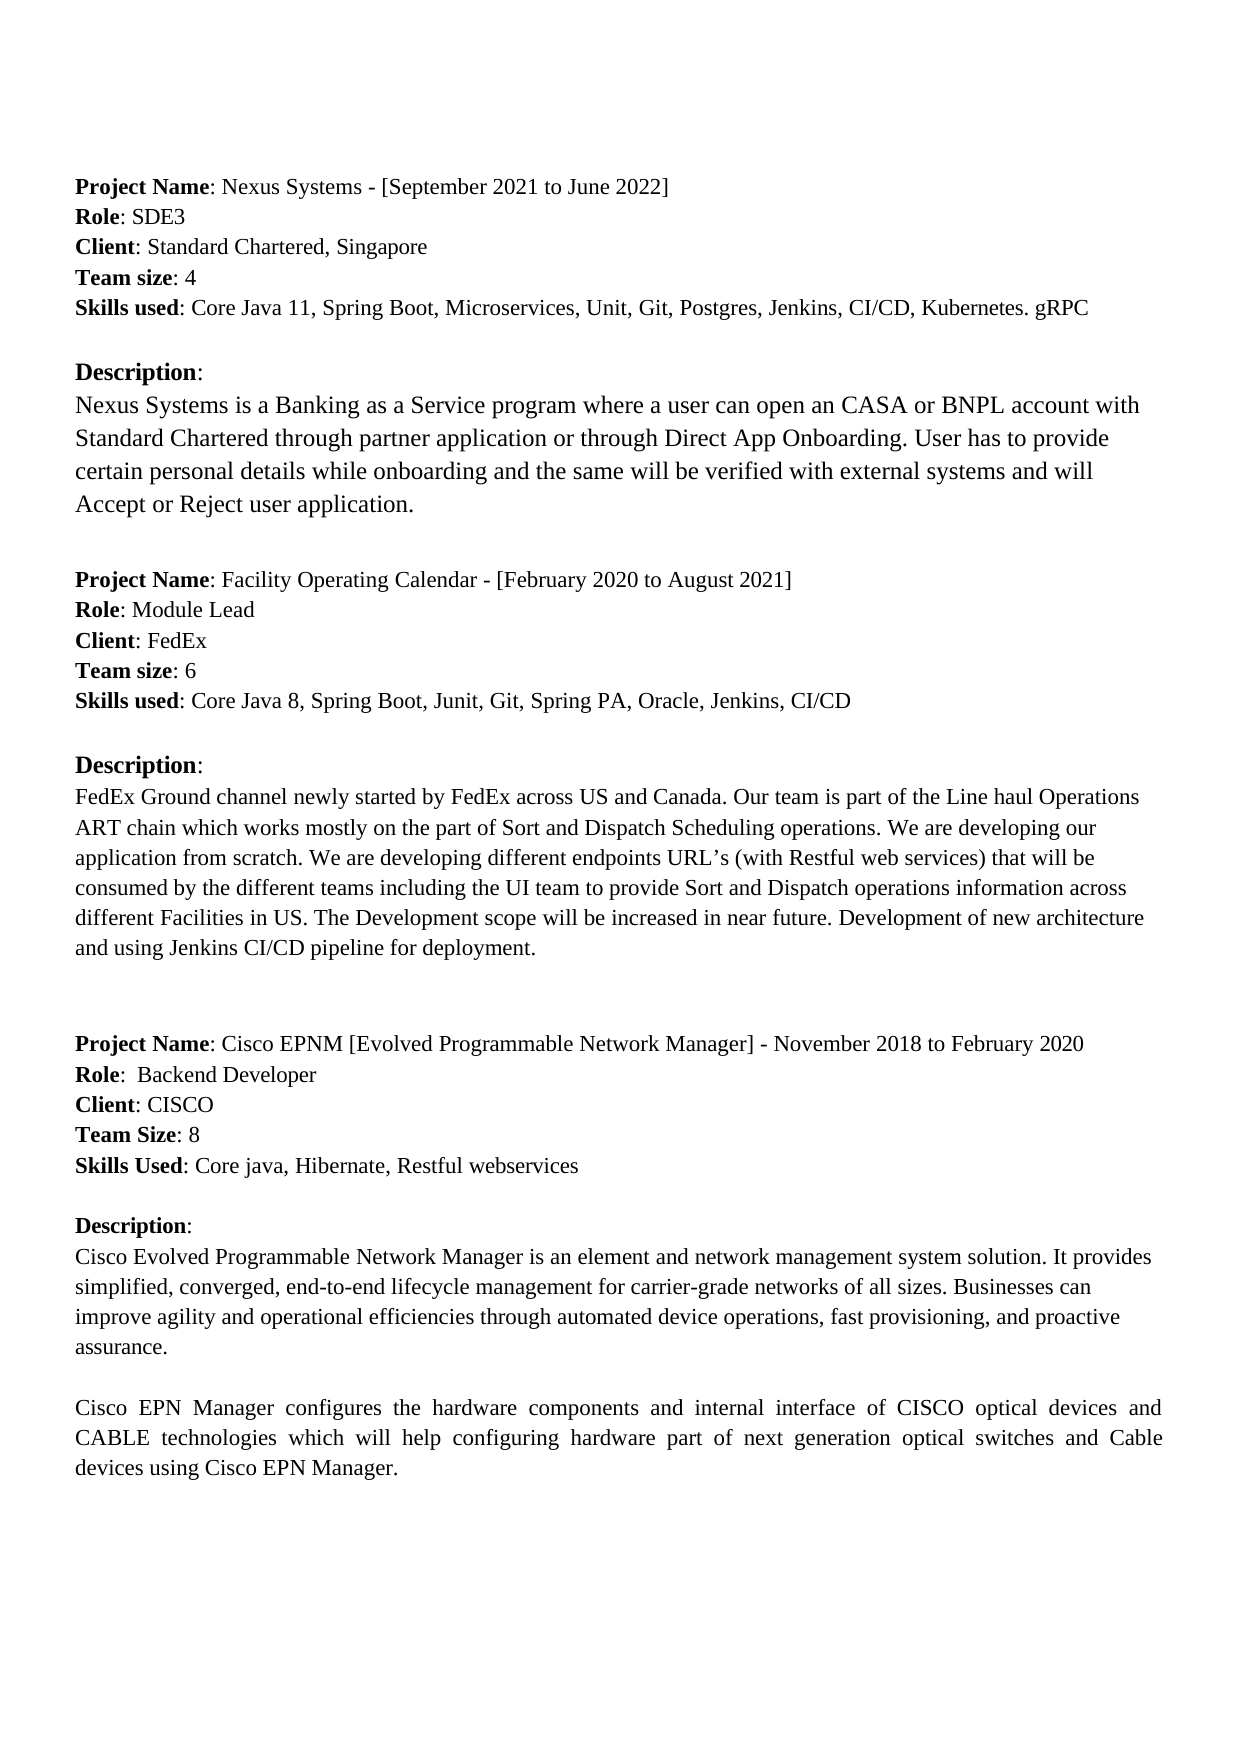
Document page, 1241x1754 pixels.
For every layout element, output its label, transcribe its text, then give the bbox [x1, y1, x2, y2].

text Client: CISCO [75, 1091, 1240, 1117]
text Nexus Systems is a Banking as a Service program where a user can open an CASA or BNPL account with Standard Chartered through partner application or through Direct App Onboarding. User has to provide certain personal details while onboarding and the same will be verified with external systems and will Accept or Reject user application. [75, 390, 1162, 518]
text application from scratch. We are developing different endpoints URL’s (with Restful web services) that will be consumed by the different teams including the UI team to provide Sort and Dispatch operations information across different Facilities in US. The Development scope will be increased in near future. Development of new architecture and using Jenkins CI/CD pipeline for deployment. [75, 844, 1162, 961]
text Cisco Evolved Programmable Network Manager is an element and network management system solution. It provides simplified, converged, end-to-end lifecycle management for carrier-grade networks of all sizes. Businesses can improve agility and operational efficiencies through automated device operations, fast provisioning, and proactive assurance. [75, 1243, 1162, 1360]
text Role: Backend Developer [75, 1061, 1240, 1087]
text Role: SDE3 [75, 203, 1240, 229]
subtitle Description: [75, 750, 1240, 779]
text Skills used: Core Java 11, Spring Boot, Microservices, Unit, Git, Postgres, Jenkins, CI/CD, Kubernetes. gRPC [75, 294, 1240, 321]
text Client: Standard Chartered, Singapore [75, 233, 1240, 260]
text Skills Used: Core java, Hibernate, Restful webservices [75, 1152, 1240, 1178]
text Cisco EPN Manager configures the hardware components and internal interface of CISCO optical devices and CABLE technologies which will help configuring hardware part of next generation optical switches and Cable devices using Cisco EPN Manager. [75, 1394, 1163, 1481]
subtitle Description: [75, 357, 1240, 386]
text Team Size: 8 [75, 1121, 1240, 1148]
text Role: Module Lead Client: FedEx Team size: 6 [75, 596, 260, 683]
text Skills used: Core Java 8, Spring Boot, Junit, Git, Spring PA, Oracle, Jenkins, CI/CD [75, 687, 1240, 713]
text Team size: 4 [75, 264, 1240, 290]
subtitle Description: [75, 1212, 1240, 1239]
text Project Name: Facility Operating Calendar - [February 2020 to August 2021] [75, 566, 1240, 592]
text Project Name: Cisco EPNM [Evolved Programmable Network Manager] - November 2018 to February 2020 [75, 1030, 1240, 1057]
text Project Name: Nexus Systems - [September 2021 to June 2022] [75, 173, 1240, 199]
text FedEx Ground channel newly started by FedEx across US and Canada. Our team is part of the Line haul Operations ART chain which works mostly on the part of Sort and Dispatch Scheduling operations. We are developing our [75, 783, 1162, 840]
